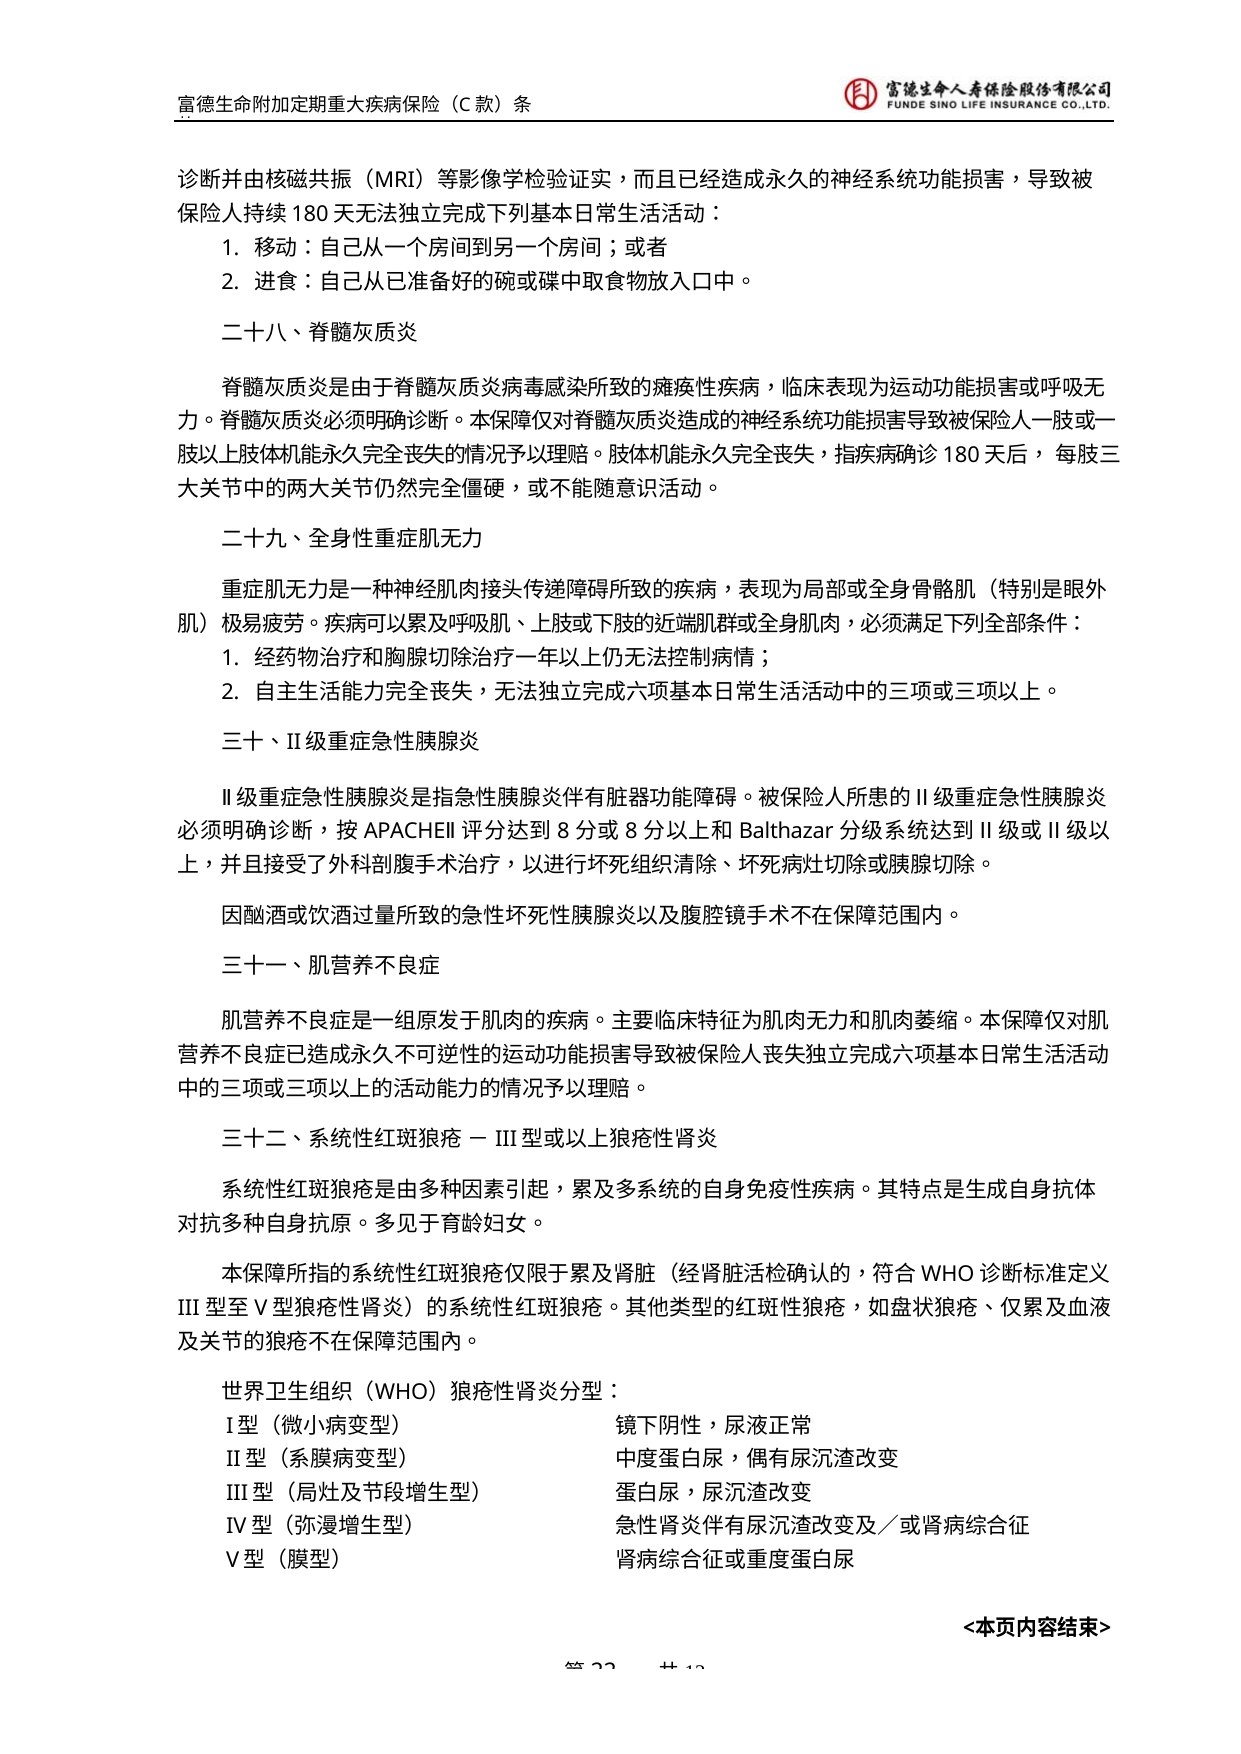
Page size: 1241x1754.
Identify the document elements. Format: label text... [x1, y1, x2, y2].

text 肌营养不良症是一组原发于肌肉的疾病。主要临床特征为肌肉无力和肌肉萎缩。本保障仅对肌营养不良症已造成永久不可逆性的运动功能损害导致被保险人丧失独立完成六项基本日常生活活动中的三项或三项以上的活动能力的情况予以理赔。 [177, 1006, 1111, 1103]
text II型（系膜病变型） 中度蛋白尿，偶有尿沉渣改变 [226, 1443, 1132, 1473]
text 二十九、全身性重症肌无力 [221, 523, 1132, 553]
subtitle <本页内容结束> [162, 1611, 1111, 1641]
list 自主生活能力完全丧失，无法独立完成六项基本日常生活活动中的三项或三项以上。三十、II级重症急性胰腺炎 [221, 676, 1063, 756]
text 脊髓灰质炎是由于脊髓灰质炎病毒感染所致的瘫痪性疾病，临床表现为运动功能损害或呼吸无力。脊髓灰质炎必须明确诊断。本保障仅对脊髓灰质炎造成的神经系统功能损害导致被保险人一肢或一肢以上肢体机能永久完全丧失的情况予以理赔。肢体机能永久完全丧失，指疾病确诊180天后， 每肢三大关节中的两大关节仍然完全僵硬，或不能随意识活动。 [177, 372, 1122, 502]
text 系统性红斑狼疮是由多种因素引起，累及多系统的自身免疫性疾病。其特点是生成自身抗体对抗多种自身抗原。多见于育龄妇女。 [177, 1174, 1117, 1237]
text 因酗酒或饮酒过量所致的急性坏死性胰腺炎以及腹腔镜手术不在保障范围内。三十一、肌营养不良症 [221, 899, 965, 980]
text Ⅱ级重症急性胰腺炎是指急性胰腺炎伴有脏器功能障碍。被保险人所患的Ⅱ级重症急性胰腺炎必须明确诊断，按APACHEⅡ评分达到8分或8分以上和Balthazar分级系统达到Ⅱ级或Ⅱ级以上，并且接受了外科剖腹手术治疗，以进行坏死组织清除、坏死病灶切除或胰腺切除。 [177, 782, 1111, 879]
text 重症肌无力是一种神经肌肉接头传递障碍所致的疾病，表现为局部或全身骨骼肌（特别是眼外肌）极易疲劳。疾病可以累及呼吸肌、上肢或下肢的近端肌群或全身肌肉，必须满足下列全部条件： [177, 574, 1122, 637]
text 本保障所指的系统性红斑狼疮仅限于累及肾脏（经肾脏活检确认的，符合WHO诊断标准定义III 型至V型狼疮性肾炎）的系统性红斑狼疮。其他类型的红斑性狼疮，如盘状狼疮、仅累及血液及关节的狼疮不在保障范围內。 [177, 1258, 1111, 1355]
text 世界卫生组织（WHO）狼疮性肾炎分型： [221, 1376, 1132, 1406]
text III型（局灶及节段增生型） 蛋白尿，尿沉渣改变 [226, 1477, 1132, 1507]
text I型（微小病变型） 镜下阴性，尿液正常 [226, 1410, 1132, 1439]
picture [840, 76, 1112, 113]
text IV型（弥漫增生型） 急性肾炎伴有尿沉渣改变及／或肾病综合征 [226, 1510, 1132, 1540]
list 经药物治疗和胸腺切除治疗一年以上仍无法控制病情； [221, 642, 1132, 672]
text 诊断并由核磁共振（MRI）等影像学检验证实，而且已经造成永久的神经系统功能损害，导致被保险人持续180天无法独立完成下列基本日常生活活动： [177, 164, 1111, 228]
list 进食：自己从已准备好的碗或碟中取食物放入口中。二十八、脊髓灰质炎 [221, 266, 757, 346]
text V型（膜型） 肾病综合征或重度蛋白尿 [226, 1544, 1132, 1574]
list 移动：自己从一个房间到另一个房间；或者 [221, 232, 1132, 262]
text 三十二、系统性红斑狼疮 － III型或以上狼疮性肾炎 [221, 1123, 1132, 1153]
